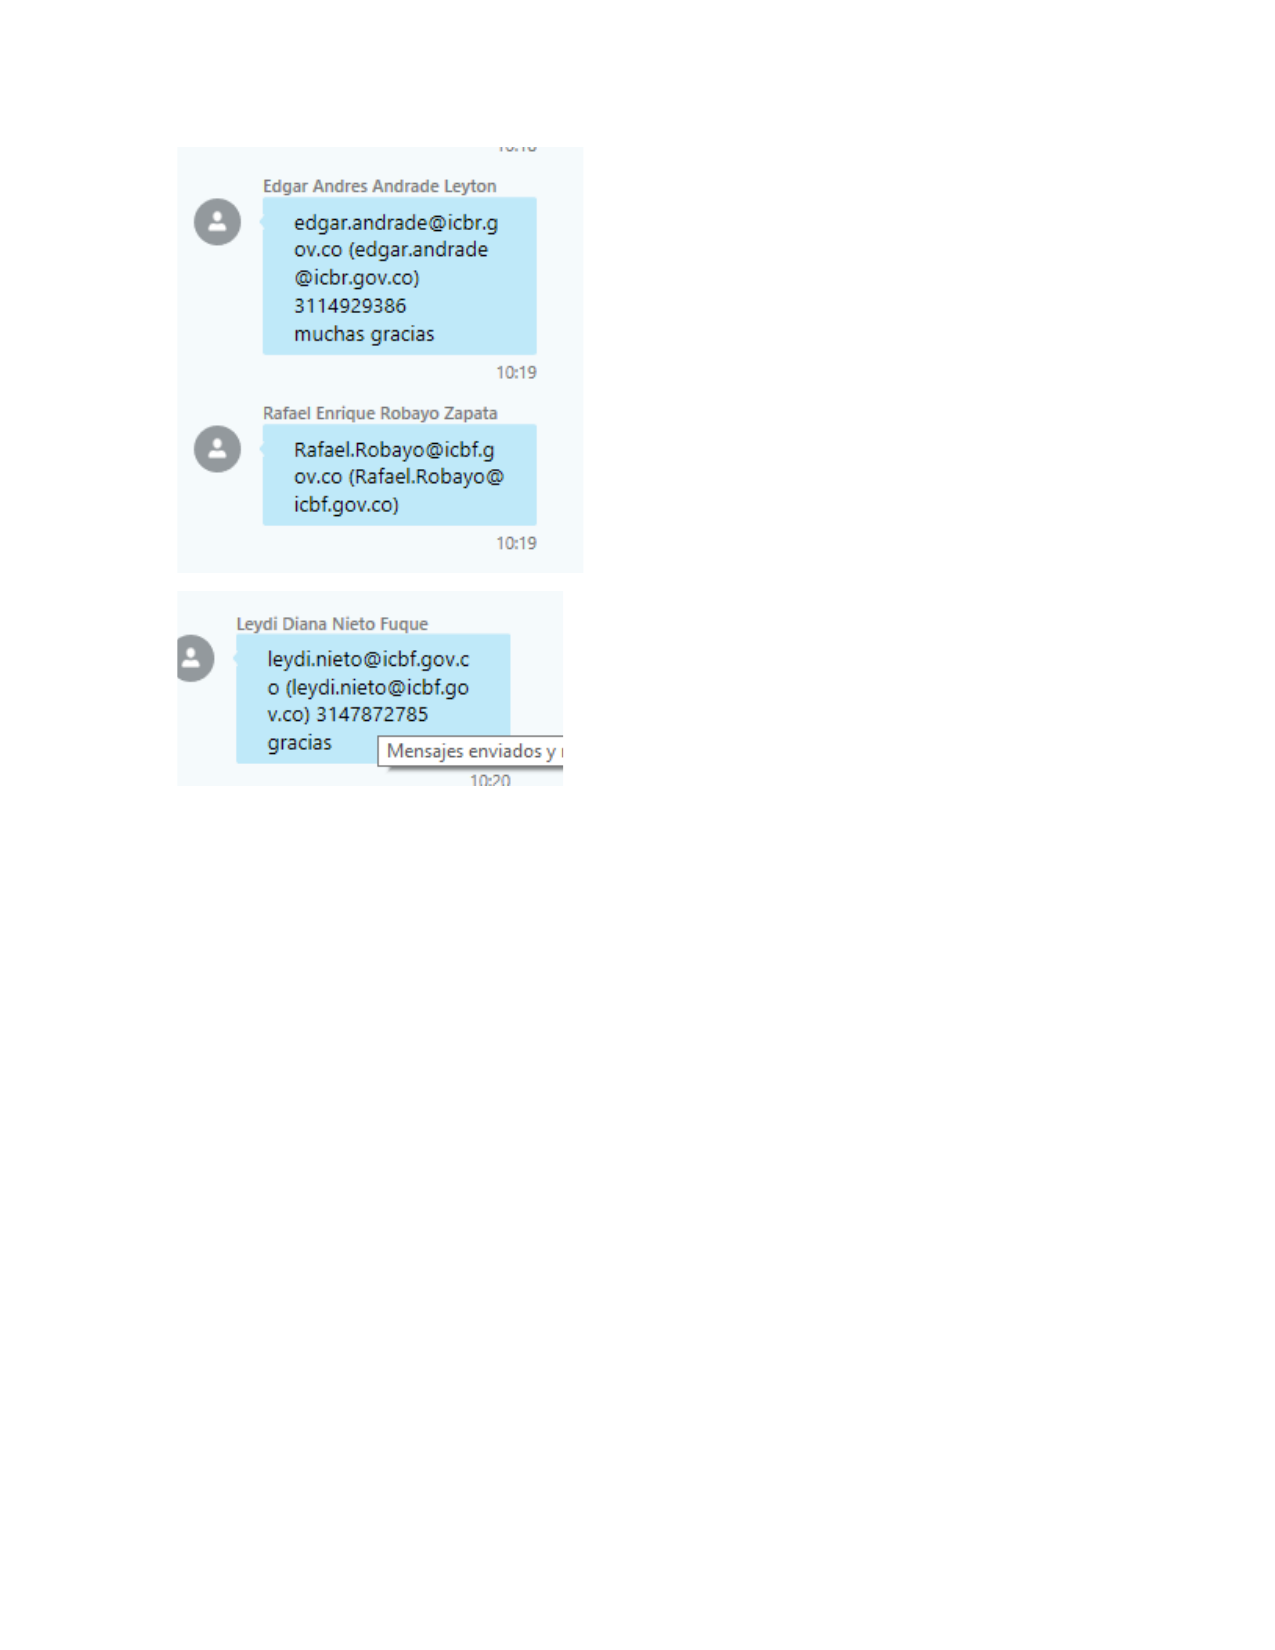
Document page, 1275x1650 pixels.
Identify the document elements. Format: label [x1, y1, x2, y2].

picture [177, 147, 584, 573]
picture [177, 591, 564, 786]
